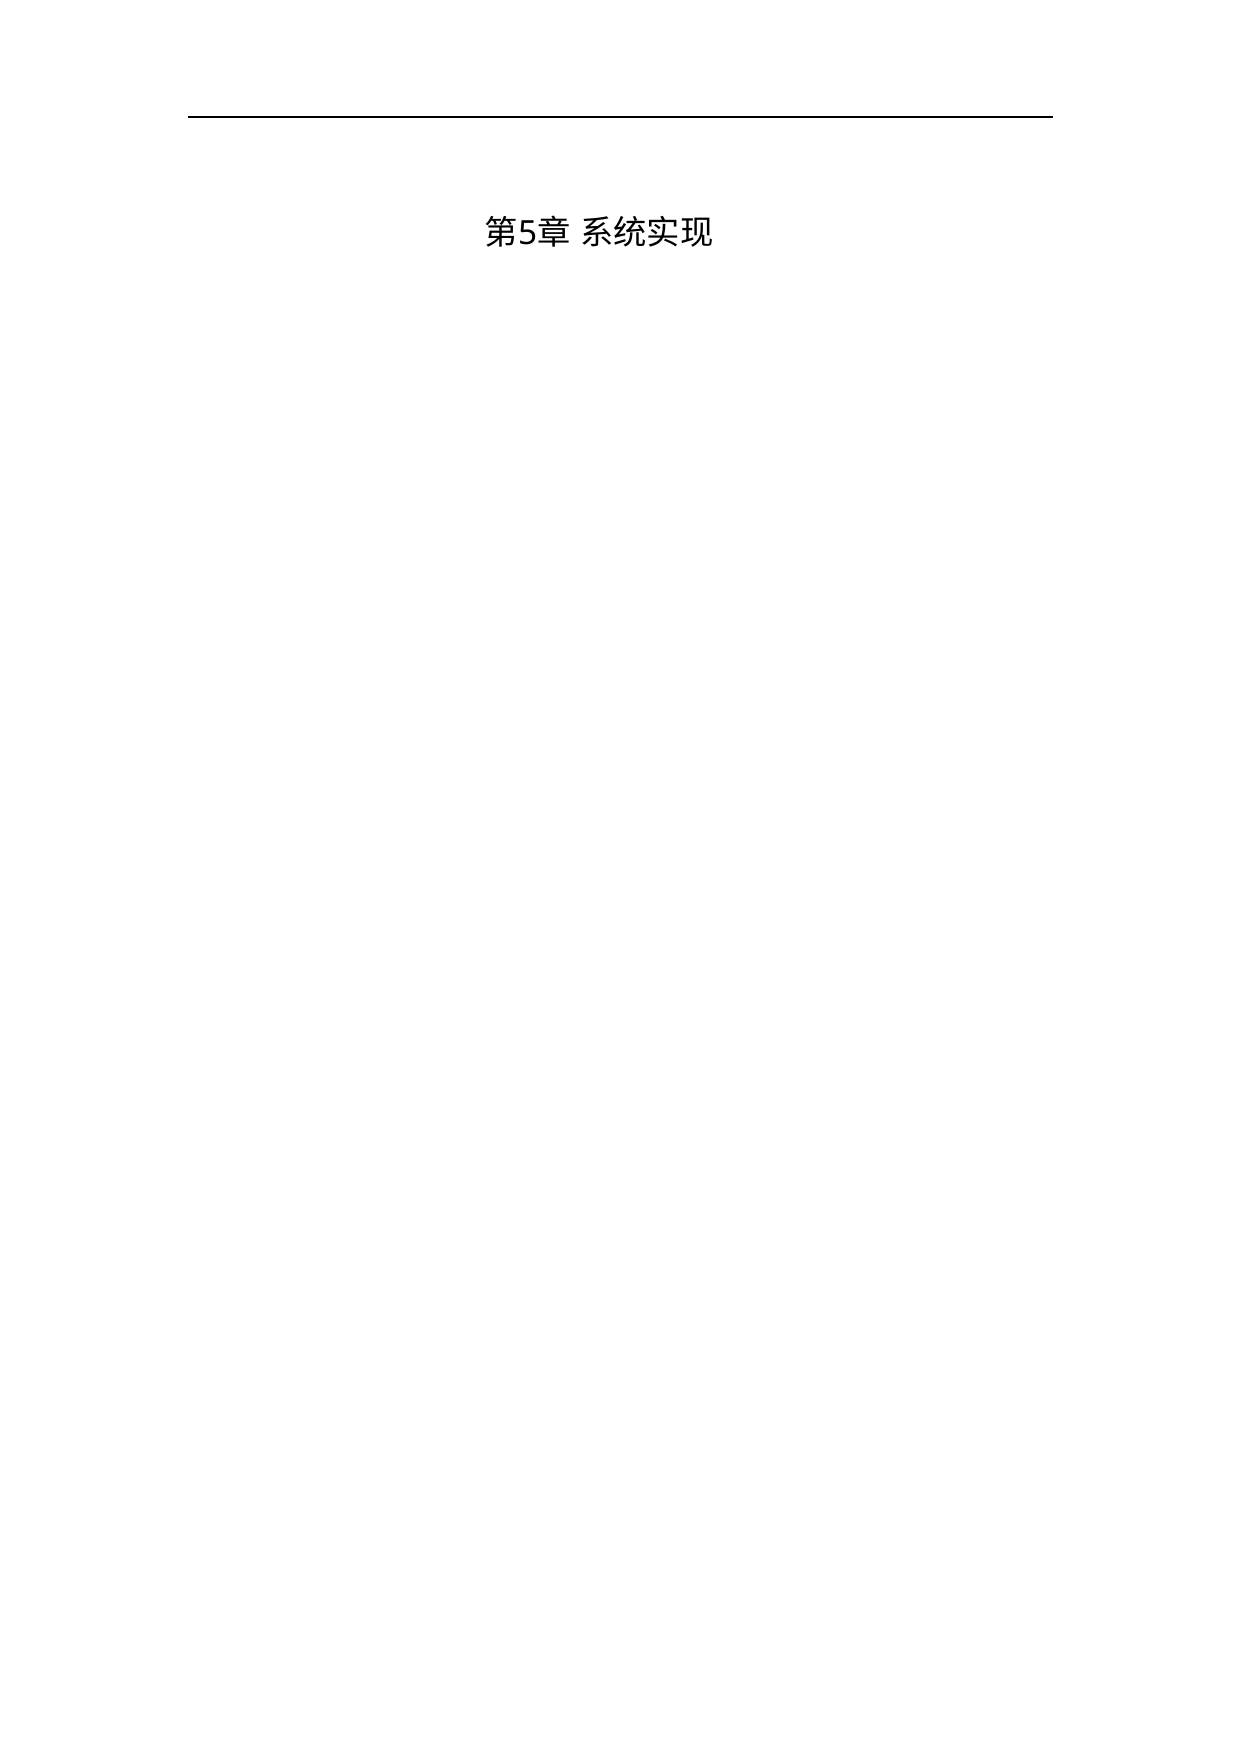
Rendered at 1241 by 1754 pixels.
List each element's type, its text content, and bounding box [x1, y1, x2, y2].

subtitle 系统实现 [187, 197, 1053, 262]
